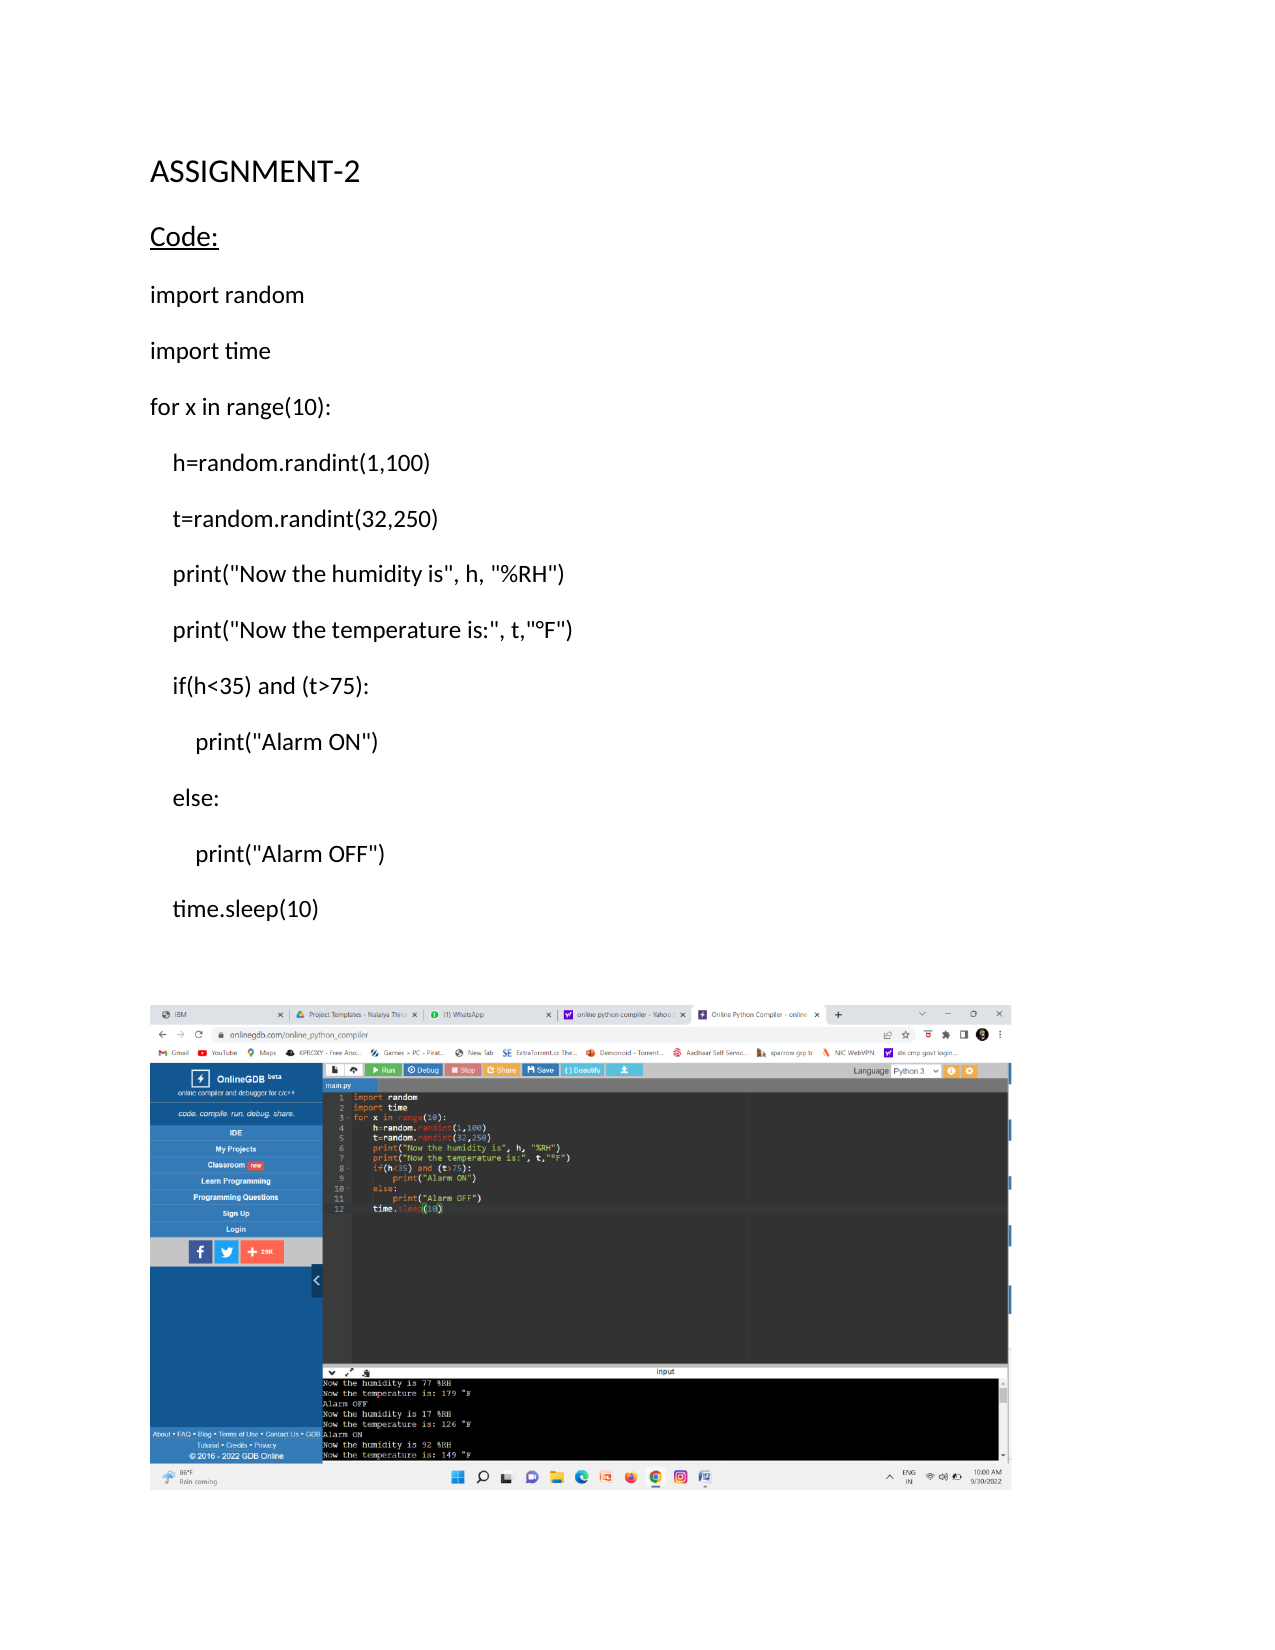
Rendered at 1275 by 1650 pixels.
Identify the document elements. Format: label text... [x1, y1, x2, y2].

text else: [150, 782, 1125, 812]
text h=random.randint(1,100) [150, 447, 1125, 477]
text import time [150, 335, 1125, 366]
text import random [150, 279, 1125, 310]
text print("Alarm ON") [150, 726, 1125, 757]
text print("Now the temperature is:", t,"°F") [150, 614, 1125, 645]
text if(h<35) and (t>75): [150, 670, 1125, 701]
text print("Alarm OFF") [150, 838, 1125, 868]
picture [150, 1005, 1012, 1490]
text print("Now the humidity is", h, "%RH") [150, 558, 1125, 589]
text time.sleep(10) [150, 893, 1125, 924]
text ASSIGNMENT-2 [150, 150, 1125, 191]
text for x in range(10): [150, 391, 1125, 422]
text t=random.randint(32,250) [150, 503, 1125, 533]
text Code: [150, 218, 1125, 253]
